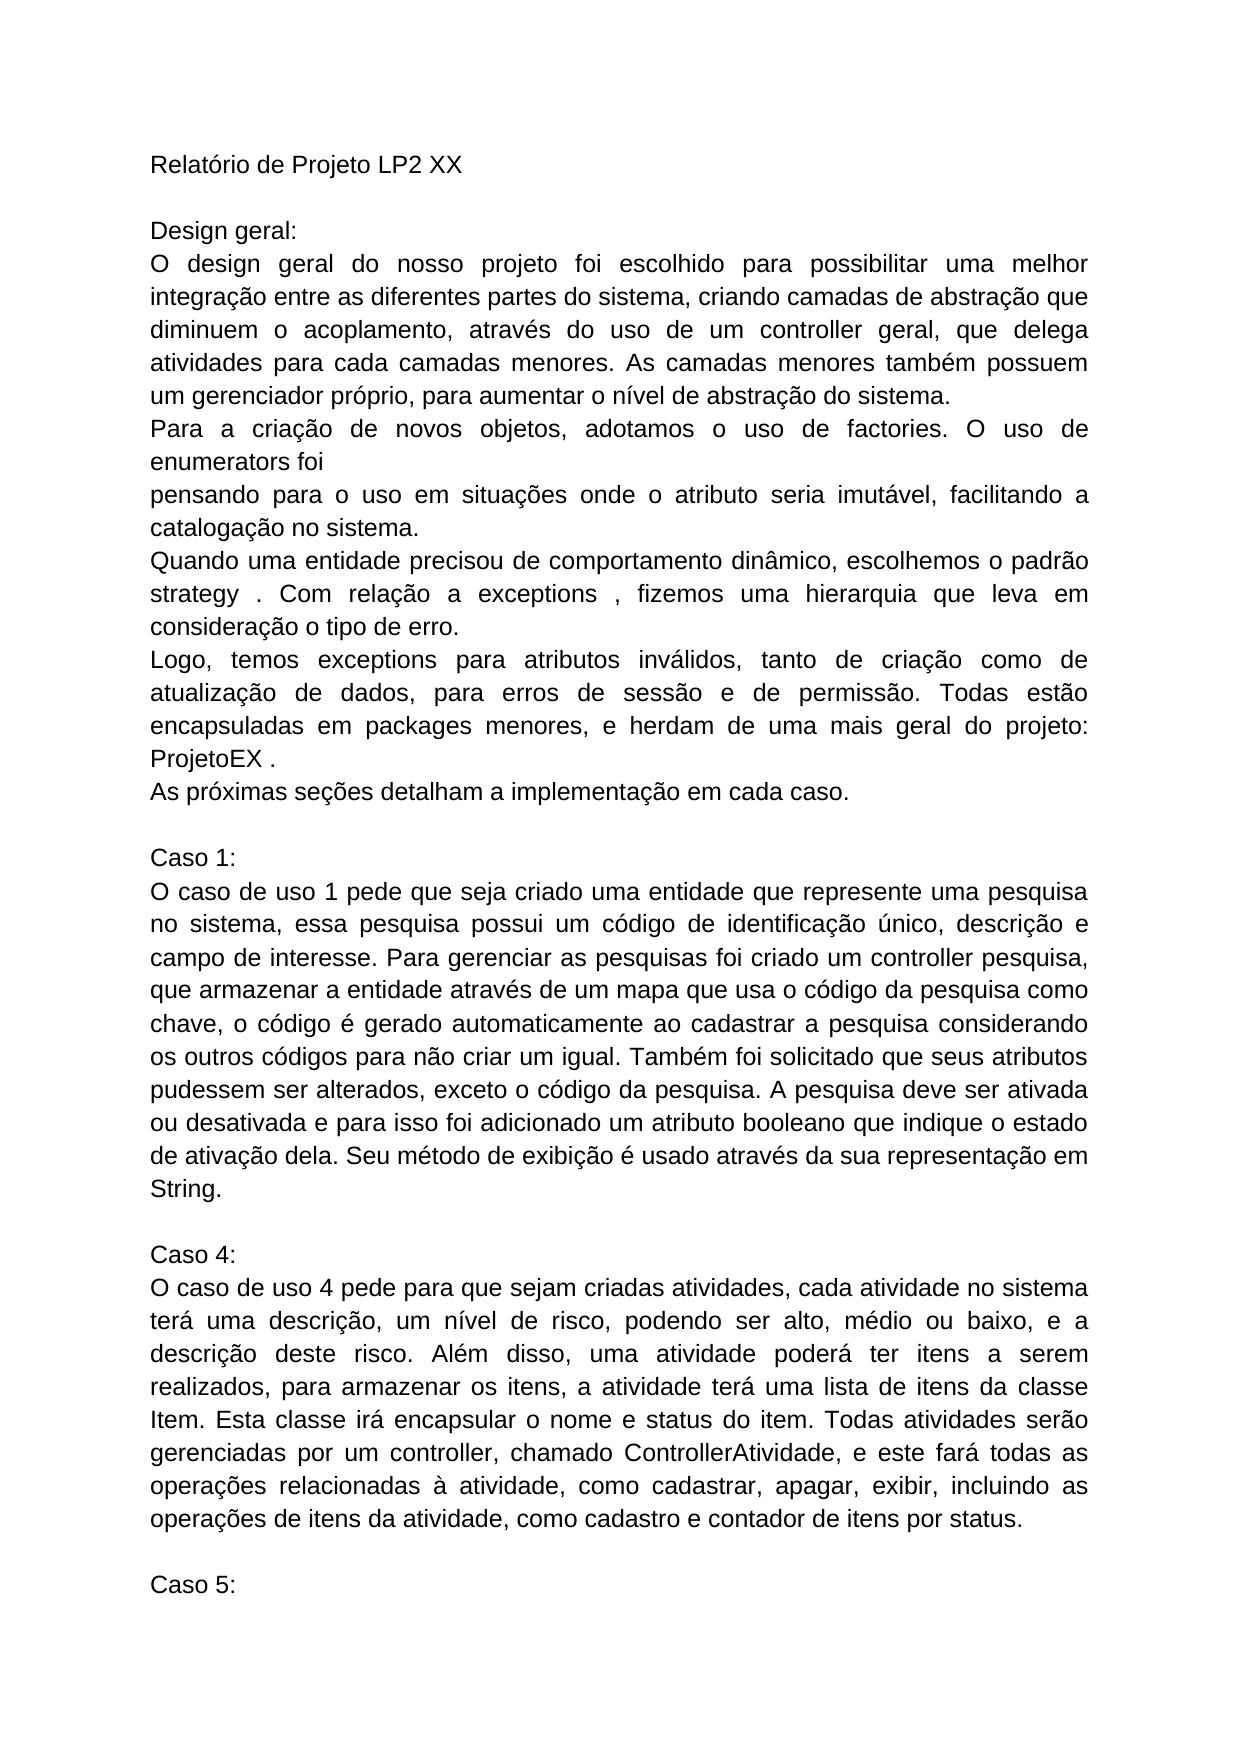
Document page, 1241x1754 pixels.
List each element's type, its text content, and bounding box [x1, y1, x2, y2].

text Caso 4: [150, 1240, 1090, 1268]
text Para a criação de novos objetos, adotamos o uso de factories. O uso de enumerators foi [150, 414, 1090, 476]
text O design geral do nosso projeto foi escolhido para possibilitar uma melhor integração entre as diferentes partes do sistema, criando camadas de abstração que diminuem o acoplamento, através do uso de um controller geral, que delega atividades para cada camadas menores. As camadas menores também possuem um gerenciador próprio, para aumentar o nível de abstração do sistema. [150, 249, 1090, 410]
text Design geral: [150, 216, 1090, 245]
text O caso de uso 1 pede que seja criado uma entidade que represente uma pesquisa no sistema, essa pesquisa possui um código de identificação único, descrição e campo de interesse. Para gerenciar as pesquisas foi criado um controller pesquisa, que armazenar a entidade através de um mapa que usa o código da pesquisa como chave, o código é gerado automaticamente ao cadastrar a pesquisa considerando os outros códigos para não criar um igual. Também foi solicitado que seus atributos pudessem ser alterados, exceto o código da pesquisa. A pesquisa deve ser ativada ou desativada e para isso foi adicionado um atributo booleano que indique o estado de ativação dela. Seu método de exibição é usado através da sua representação em String. [150, 876, 1090, 1202]
text Relatório de Projeto LP2 XX [150, 150, 1090, 179]
text Caso 5: [150, 1570, 1090, 1599]
text Caso 1: [150, 843, 1090, 872]
text Logo, temos exceptions para atributos inválidos, tanto de criação como de atualização de dados, para erros de sessão e de permissão. Todas estão encapsuladas em packages menores, e herdam de uma mais geral do projeto: ProjetoEX . [150, 645, 1090, 773]
text As próximas seções detalham a implementação em cada caso. [150, 777, 1090, 806]
text pensando para o uso em situações onde o atributo seria imutável, facilitando a catalogação no sistema. [150, 480, 1090, 542]
text Quando uma entidade precisou de comportamento dinâmico, escolhemos o padrão strategy . Com relação a exceptions , fizemos uma hierarquia que leva em consideração o tipo de erro. [150, 546, 1090, 641]
text O caso de uso 4 pede para que sejam criadas atividades, cada atividade no sistema terá uma descrição, um nível de risco, podendo ser alto, médio ou baixo, e a descrição deste risco. Além disso, uma atividade poderá ter itens a serem realizados, para armazenar os itens, a atividade terá uma lista de itens da classe Item. Esta classe irá encapsular o nome e status do item. Todas atividades serão gerenciadas por um controller, chamado ControllerAtividade, e este fará todas as operações relacionadas à atividade, como cadastrar, apagar, exibir, incluindo as operações de itens da atividade, como cadastro e contador de itens por status. [150, 1273, 1090, 1533]
